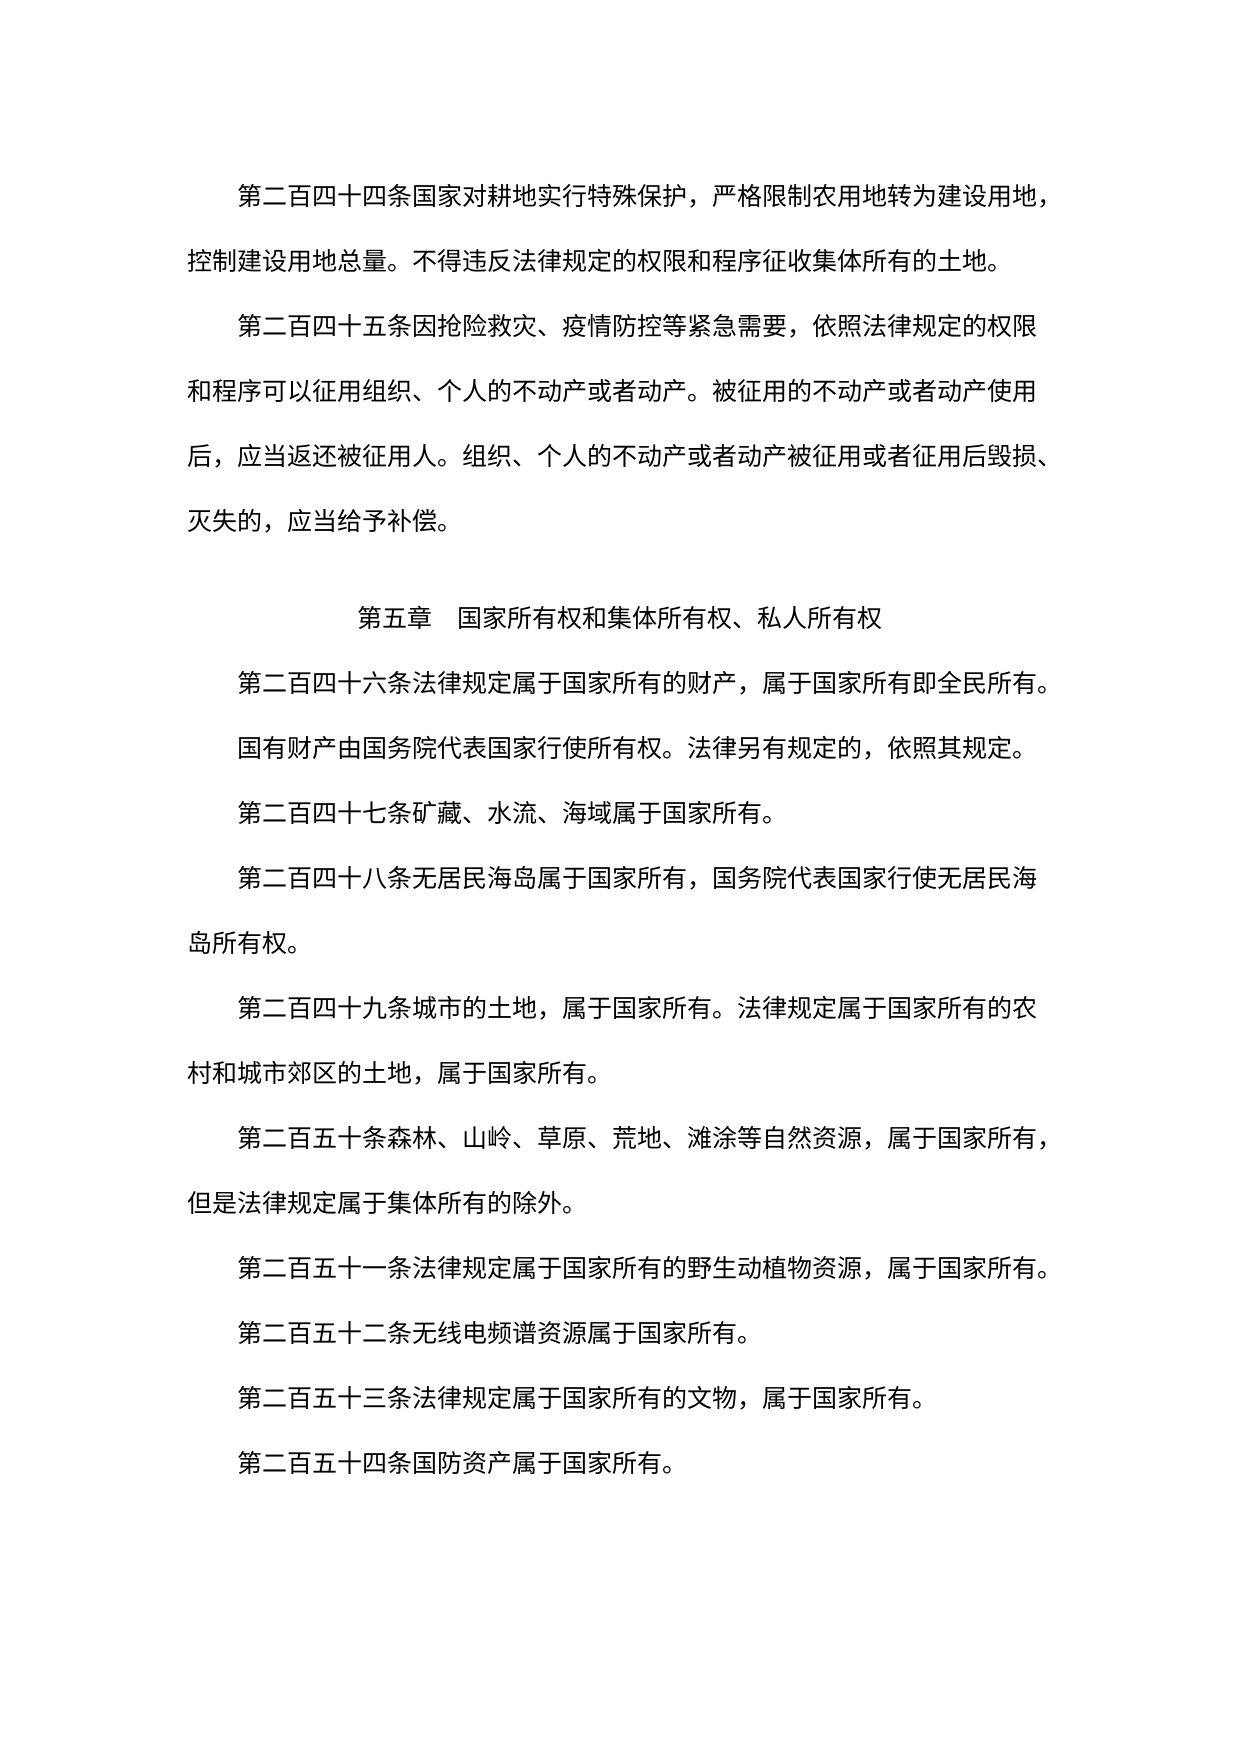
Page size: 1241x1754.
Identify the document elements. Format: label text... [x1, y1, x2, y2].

text 第二百四十九条城市的土地，属于国家所有。法律规定属于国家所有的农村和城市郊区的土地，属于国家所有。 [187, 974, 1053, 1104]
text 第二百五十四条国防资产属于国家所有。 [187, 1429, 1053, 1494]
text 第二百五十二条无线电频谱资源属于国家所有。 [187, 1299, 1053, 1364]
text 第二百五十三条法律规定属于国家所有的文物，属于国家所有。 [187, 1364, 1053, 1429]
text 第二百四十八条无居民海岛属于国家所有，国务院代表国家行使无居民海岛所有权。 [187, 844, 1053, 974]
text 国有财产由国务院代表国家行使所有权。法律另有规定的，依照其规定。 [187, 714, 1053, 779]
text 第二百四十五条因抢险救灾、疫情防控等紧急需要，依照法律规定的权限和程序可以征用组织、个人的不动产或者动产。被征用的不动产或者动产使用后，应当返还被征用人。组织、个人的不动产或者动产被征用或者征用后毁损、灭失的，应当给予补偿。 [187, 292, 1053, 552]
text 第二百五十条森林、山岭、草原、荒地、滩涂等自然资源，属于国家所有，但是法律规定属于集体所有的除外。 [187, 1104, 1053, 1234]
text 第五章 国家所有权和集体所有权、私人所有权 [187, 584, 1053, 649]
text 第二百四十六条法律规定属于国家所有的财产，属于国家所有即全民所有。 [187, 649, 1053, 714]
text 第二百四十四条国家对耕地实行特殊保护，严格限制农用地转为建设用地，控制建设用地总量。不得违反法律规定的权限和程序征收集体所有的土地。 [187, 162, 1053, 292]
text 第二百四十七条矿藏、水流、海域属于国家所有。 [187, 779, 1053, 844]
text 第二百五十一条法律规定属于国家所有的野生动植物资源，属于国家所有。 [187, 1234, 1053, 1299]
